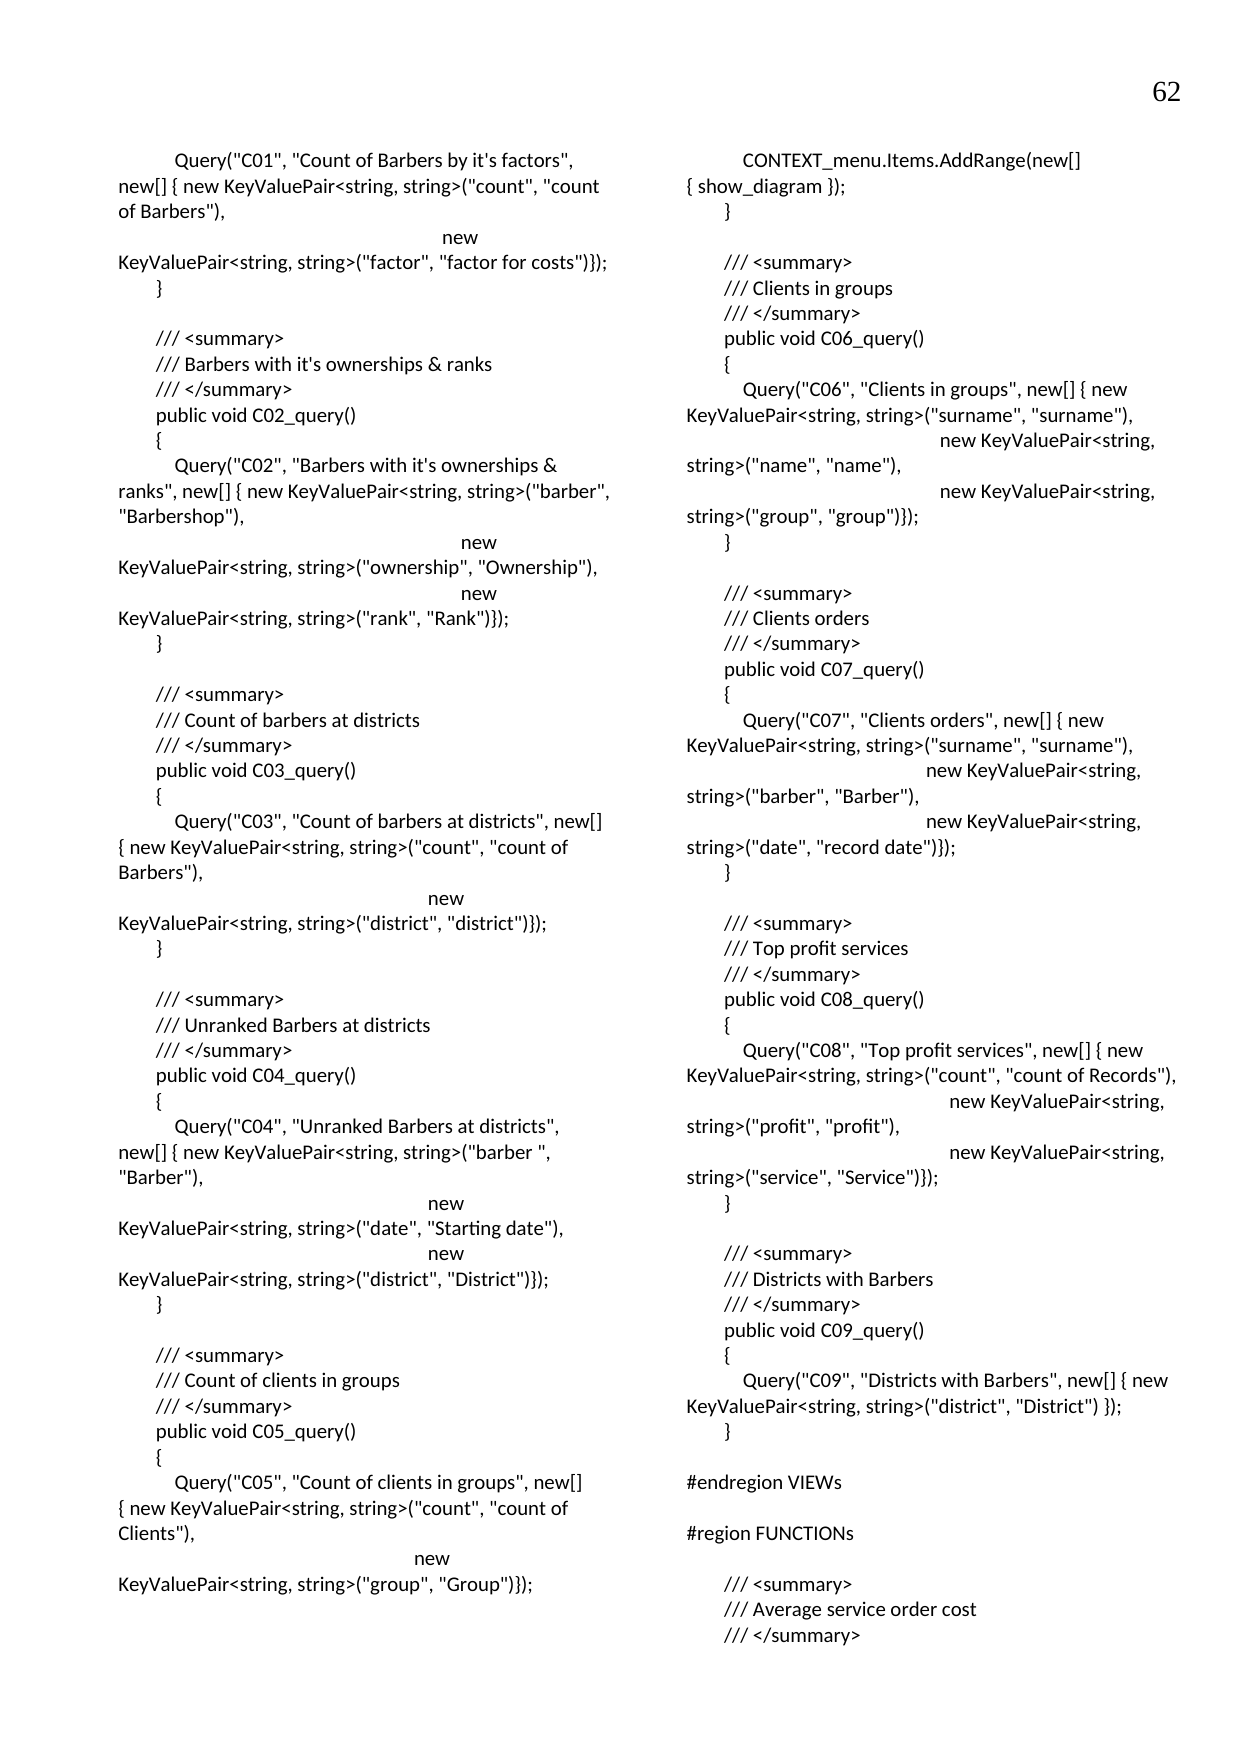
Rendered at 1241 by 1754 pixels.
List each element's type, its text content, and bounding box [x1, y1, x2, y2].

text new KeyValuePair<string, string>("barber", "Barber"), [686, 758, 1181, 808]
text /// </summary> [686, 1291, 1181, 1317]
text { [118, 427, 613, 453]
text } [686, 198, 1181, 224]
text /// </summary> [118, 732, 613, 758]
text new KeyValuePair<string, string>("group", "group")}); [686, 478, 1181, 529]
text public void C05_query() [118, 1418, 613, 1444]
text new KeyValuePair<string, string>("group", "Group")}); [118, 1546, 613, 1596]
text new KeyValuePair<string, string>("date", "Starting date"), [118, 1190, 613, 1241]
text new KeyValuePair<string, string>("rank", "Rank")}); [118, 580, 613, 631]
text } [118, 275, 613, 300]
text Query("C05", "Count of clients in groups", new[] { new KeyValuePair<string, string>("count", "count of Clients"), [118, 1469, 613, 1546]
text public void C04_query() [118, 1063, 613, 1088]
text Query("C02", "Barbers with it's ownerships & ranks", new[] { new KeyValuePair<string, string>("barber", "Barbershop"), [118, 453, 613, 529]
text /// Clients orders [686, 605, 1181, 631]
text new KeyValuePair<string, string>("service", "Service")}); [686, 1139, 1181, 1190]
text /// <summary> [686, 1241, 1181, 1266]
text } [686, 1418, 1181, 1444]
text /// </summary> [686, 1622, 1181, 1647]
text Query("C06", "Clients in groups", new[] { new KeyValuePair<string, string>("surname", "surname"), [686, 376, 1181, 427]
text /// <summary> [686, 910, 1181, 936]
text } [686, 529, 1181, 554]
text } [118, 936, 613, 961]
text /// Barbers with it's ownerships & ranks [118, 351, 613, 376]
text /// </summary> [686, 961, 1181, 986]
text /// </summary> [118, 1037, 613, 1063]
text { [118, 1088, 613, 1113]
text new KeyValuePair<string, string>("ownership", "Ownership"), [118, 529, 613, 580]
text new KeyValuePair<string, string>("profit", "profit"), [686, 1088, 1181, 1139]
text { [118, 1444, 613, 1469]
text Query("C09", "Districts with Barbers", new[] { new KeyValuePair<string, string>("district", "District") }); [686, 1368, 1181, 1418]
text /// Clients in groups [686, 275, 1181, 300]
text Query("C04", "Unranked Barbers at districts", new[] { new KeyValuePair<string, string>("barber ", "Barber"), [118, 1113, 613, 1190]
text Query("C08", "Top profit services", new[] { new KeyValuePair<string, string>("count", "count of Records"), [686, 1037, 1181, 1088]
text { [686, 1342, 1181, 1368]
text { [686, 351, 1181, 376]
text public void C07_query() [686, 656, 1181, 681]
text Query("C03", "Count of barbers at districts", new[] { new KeyValuePair<string, string>("count", "count of Barbers"), [118, 808, 613, 885]
text /// Count of barbers at districts [118, 707, 613, 732]
text /// <summary> [118, 326, 613, 351]
text /// </summary> [686, 300, 1181, 326]
text public void C02_query() [118, 402, 613, 427]
text Query("C07", "Clients orders", new[] { new KeyValuePair<string, string>("surname", "surname"), [686, 707, 1181, 758]
text /// <summary> [686, 580, 1181, 605]
text /// <summary> [118, 986, 613, 1012]
text /// <summary> [686, 1571, 1181, 1596]
text /// </summary> [686, 631, 1181, 656]
text Query("C01", "Count of Barbers by it's factors", new[] { new KeyValuePair<string, string>("count", "count of Barbers"), [118, 148, 613, 224]
text public void C08_query() [686, 986, 1181, 1012]
text { [686, 681, 1181, 707]
text /// Districts with Barbers [686, 1266, 1181, 1291]
text } [118, 631, 613, 656]
text /// <summary> [118, 1342, 613, 1368]
text public void C09_query() [686, 1317, 1181, 1342]
text new KeyValuePair<string, string>("district", "district")}); [118, 885, 613, 936]
text /// <summary> [118, 681, 613, 707]
text /// </summary> [118, 1393, 613, 1418]
text { [686, 1012, 1181, 1037]
text #region FUNCTIONs [686, 1520, 1181, 1546]
text public void C06_query() [686, 326, 1181, 351]
text new KeyValuePair<string, string>("date", "record date")}); [686, 808, 1181, 859]
text new KeyValuePair<string, string>("factor", "factor for costs")}); [118, 224, 613, 275]
text CONTEXT_menu.Items.AddRange(new[] { show_diagram }); [686, 148, 1181, 198]
text /// Average service order cost [686, 1596, 1181, 1622]
text new KeyValuePair<string, string>("district", "District")}); [118, 1241, 613, 1291]
text } [118, 1291, 613, 1317]
text } [686, 859, 1181, 885]
text /// Top profit services [686, 936, 1181, 961]
text #endregion VIEWs [686, 1469, 1181, 1495]
text /// Unranked Barbers at districts [118, 1012, 613, 1037]
text /// <summary> [686, 249, 1181, 275]
text { [118, 783, 613, 808]
text public void C03_query() [118, 758, 613, 783]
text } [686, 1190, 1181, 1215]
text new KeyValuePair<string, string>("name", "name"), [686, 427, 1181, 478]
text /// </summary> [118, 376, 613, 402]
text /// Count of clients in groups [118, 1368, 613, 1393]
